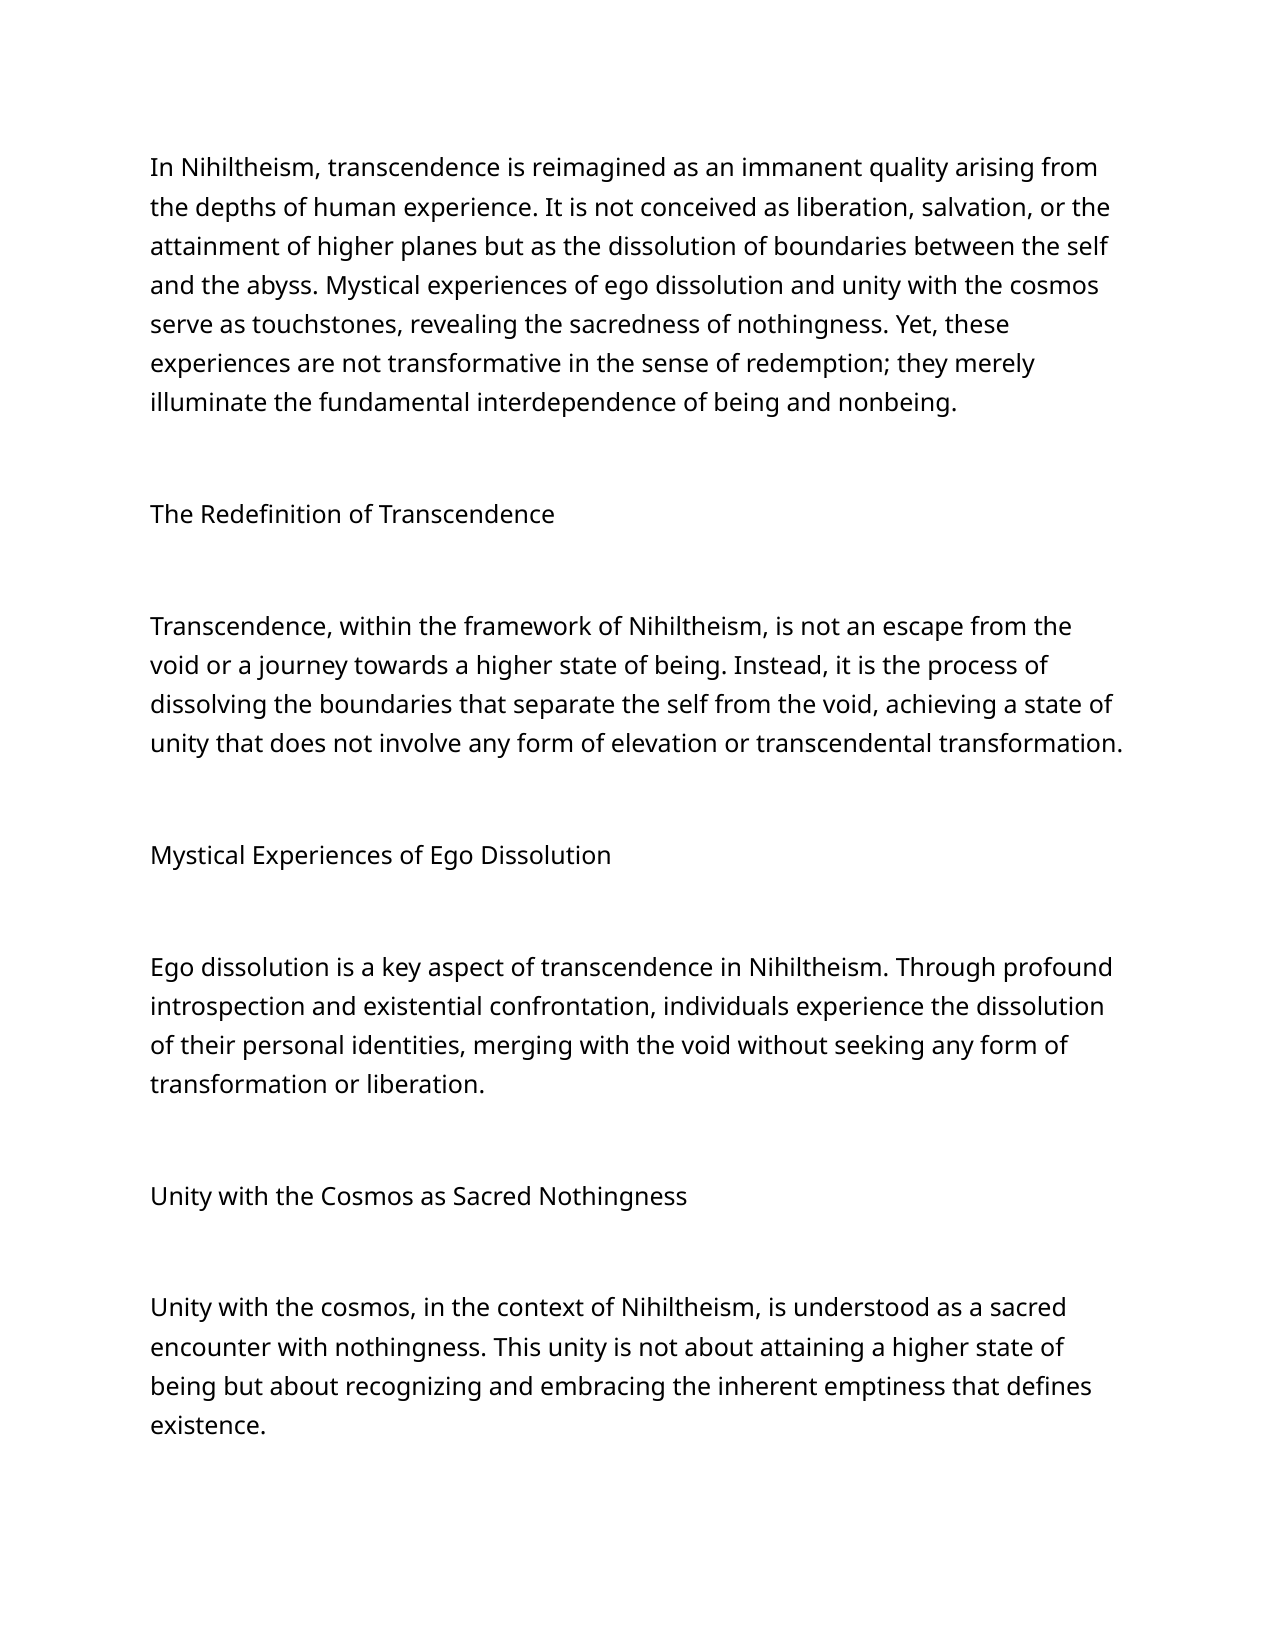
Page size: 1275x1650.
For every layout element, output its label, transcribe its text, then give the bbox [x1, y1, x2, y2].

text In Nihiltheism, transcendence is reimagined as an immanent quality arising from the depths of human experience. It is not conceived as liberation, salvation, or the attainment of higher planes but as the dissolution of boundaries between the self and the abyss. Mystical experiences of ego dissolution and unity with the cosmos serve as touchstones, revealing the sacredness of nothingness. Yet, these experiences are not transformative in the sense of redemption; they merely illuminate the fundamental interdependence of being and nonbeing. [150, 150, 1125, 419]
text Ego dissolution is a key aspect of transcendence in Nihiltheism. Through profound introspection and existential confrontation, individuals experience the dissolution of their personal identities, merging with the void without seeking any form of transformation or liberation. [150, 949, 1125, 1101]
text Unity with the cosmos, in the context of Nihiltheism, is understood as a sacred encounter with nothingness. This unity is not about attaining a higher state of being but about recognizing and embracing the inherent emptiness that defines existence. [150, 1290, 1125, 1442]
text The Redefinition of Transcendence [150, 497, 1125, 531]
text Unity with the Cosmos as Sacred Nothingness [150, 1178, 1125, 1212]
text Mystical Experiences of Ego Dissolution [150, 837, 1125, 872]
text Transcendence, within the framework of Nihiltheism, is not an escape from the void or a journey towards a higher state of being. Instead, it is the process of dissolving the boundaries that separate the self from the void, achieving a state of unity that does not involve any form of elevation or transcendental transformation. [150, 608, 1125, 760]
